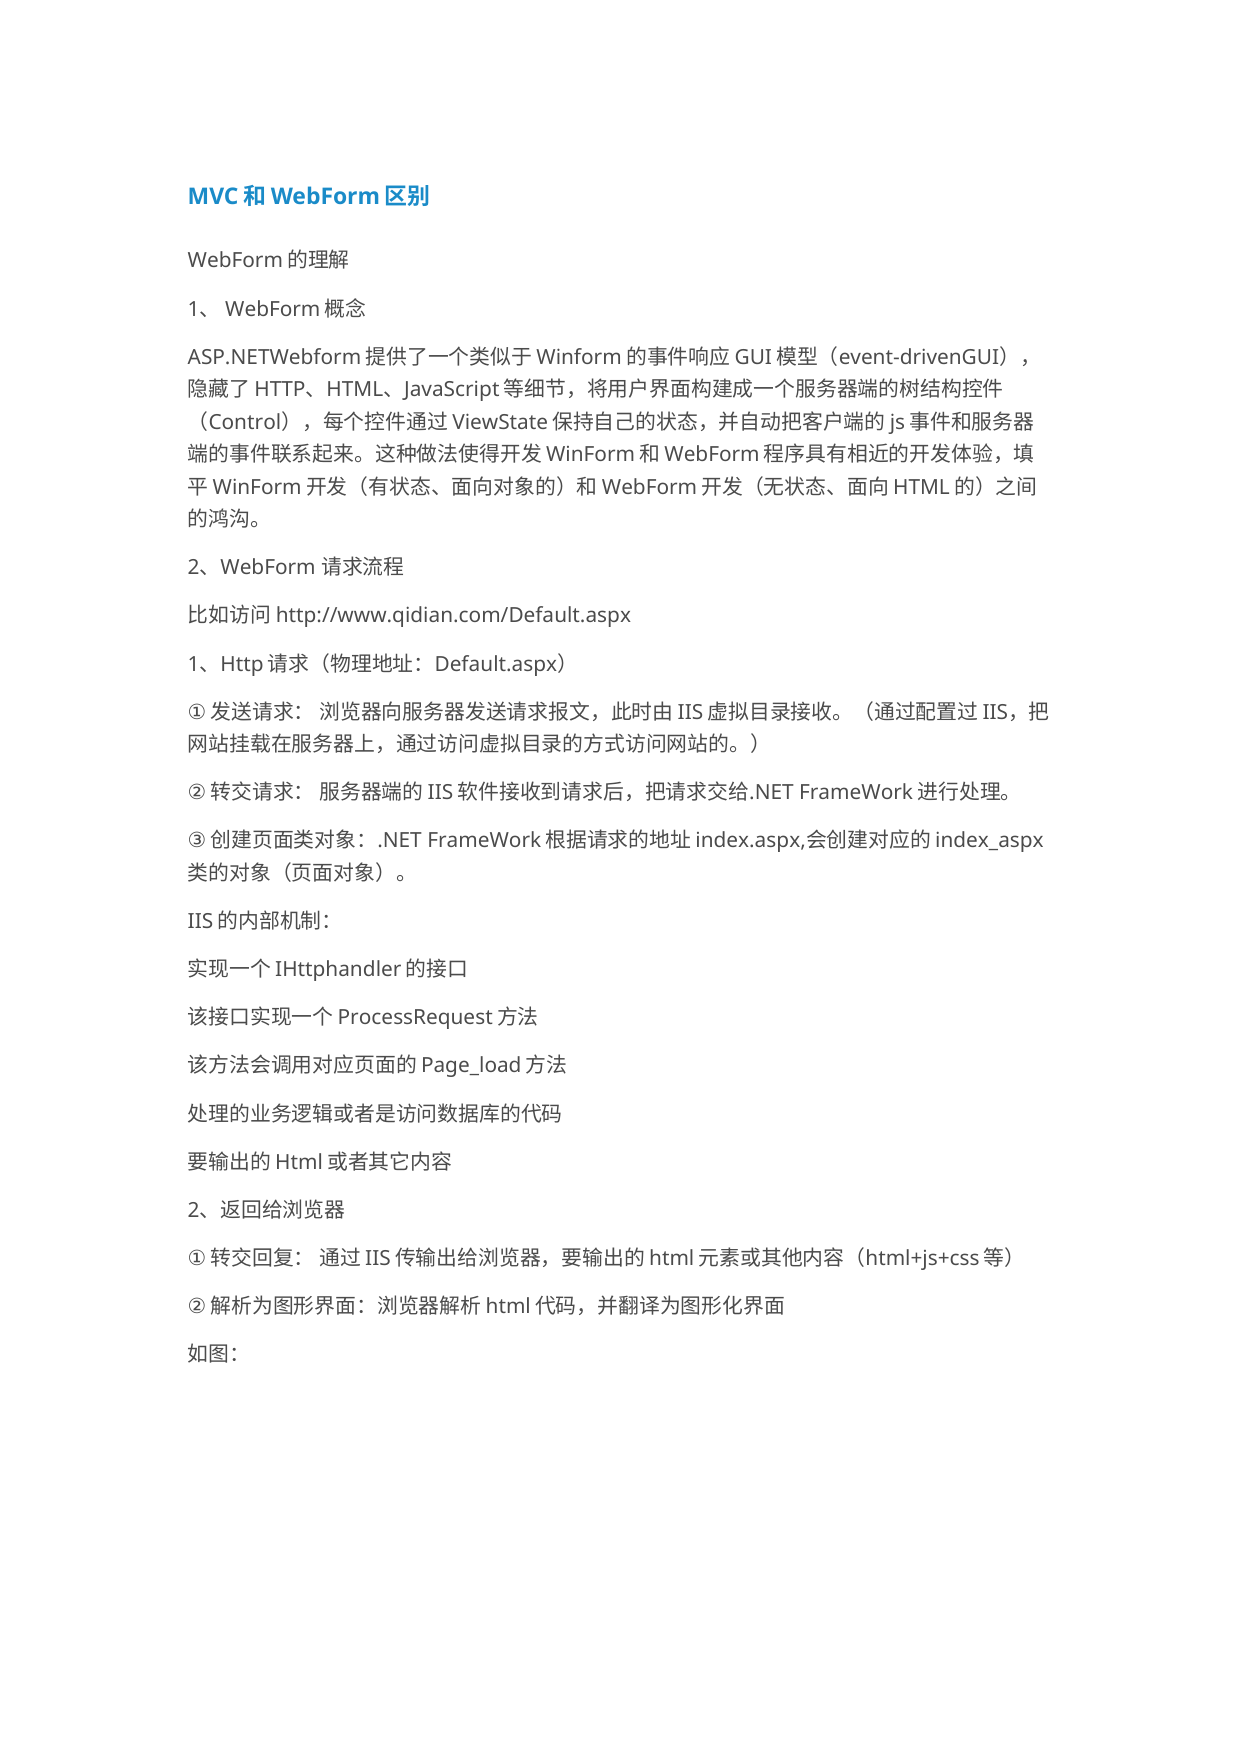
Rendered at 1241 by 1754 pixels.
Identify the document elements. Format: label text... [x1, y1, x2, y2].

text ③创建页面类对象：.NET FrameWork根据请求的地址index.aspx,会创建对应的index_aspx类的对象（页面对象）。 [187, 823, 1053, 888]
text ①发送请求： 浏览器向服务器发送请求报文，此时由IIS虚拟目录接收。（通过配置过IIS，把网站挂载在服务器上，通过访问虚拟目录的方式访问网站的。） [187, 694, 1053, 759]
text ①转交回复： 通过IIS传输出给浏览器，要输出的html元素或其他内容（html+js+css等） [187, 1240, 1053, 1273]
text 该接口实现一个ProcessRequest方法 [187, 999, 1053, 1032]
text 1、 WebForm概念 [187, 291, 1053, 323]
text ASP.NETWebform提供了一个类似于Winform的事件响应GUI模型（event-drivenGUI），隐藏了HTTP、HTML、JavaScript等细节，将用户界面构建成一个服务器端的树结构控件（Control），每个控件通过ViewState保持自己的状态，并自动把客户端的js事件和服务器端的事件联系起来。这种做法使得开发WinForm和WebForm程序具有相近的开发体验，填平WinForm开发（有状态、面向对象的）和WebForm开发（无状态、面向HTML的）之间的鸿沟。 [187, 339, 1053, 534]
text IIS的内部机制： [187, 903, 1053, 936]
text ②解析为图形界面：浏览器解析html代码，并翻译为图形化界面 [187, 1288, 1053, 1321]
text 1、Http请求（物理地址：Default.aspx） [187, 646, 1053, 678]
text ②转交请求： 服务器端的IIS软件接收到请求后，把请求交给.NET FrameWork进行处理。 [187, 774, 1053, 807]
text 比如访问 http://www.qidian.com/Default.aspx [187, 598, 1053, 630]
text 处理的业务逻辑或者是访问数据库的代码 [187, 1096, 1053, 1128]
text WebForm的理解 [187, 243, 1053, 275]
text 该方法会调用对应页面的Page_load方法 [187, 1048, 1053, 1080]
text 2、WebForm 请求流程 [187, 549, 1053, 582]
text 要输出的Html或者其它内容 [187, 1144, 1053, 1176]
text 如图： [187, 1336, 1053, 1369]
text MVC和WebForm区别 [187, 162, 1053, 227]
text 2、返回给浏览器 [187, 1192, 1053, 1224]
text 实现一个IHttphandler的接口 [187, 951, 1053, 984]
